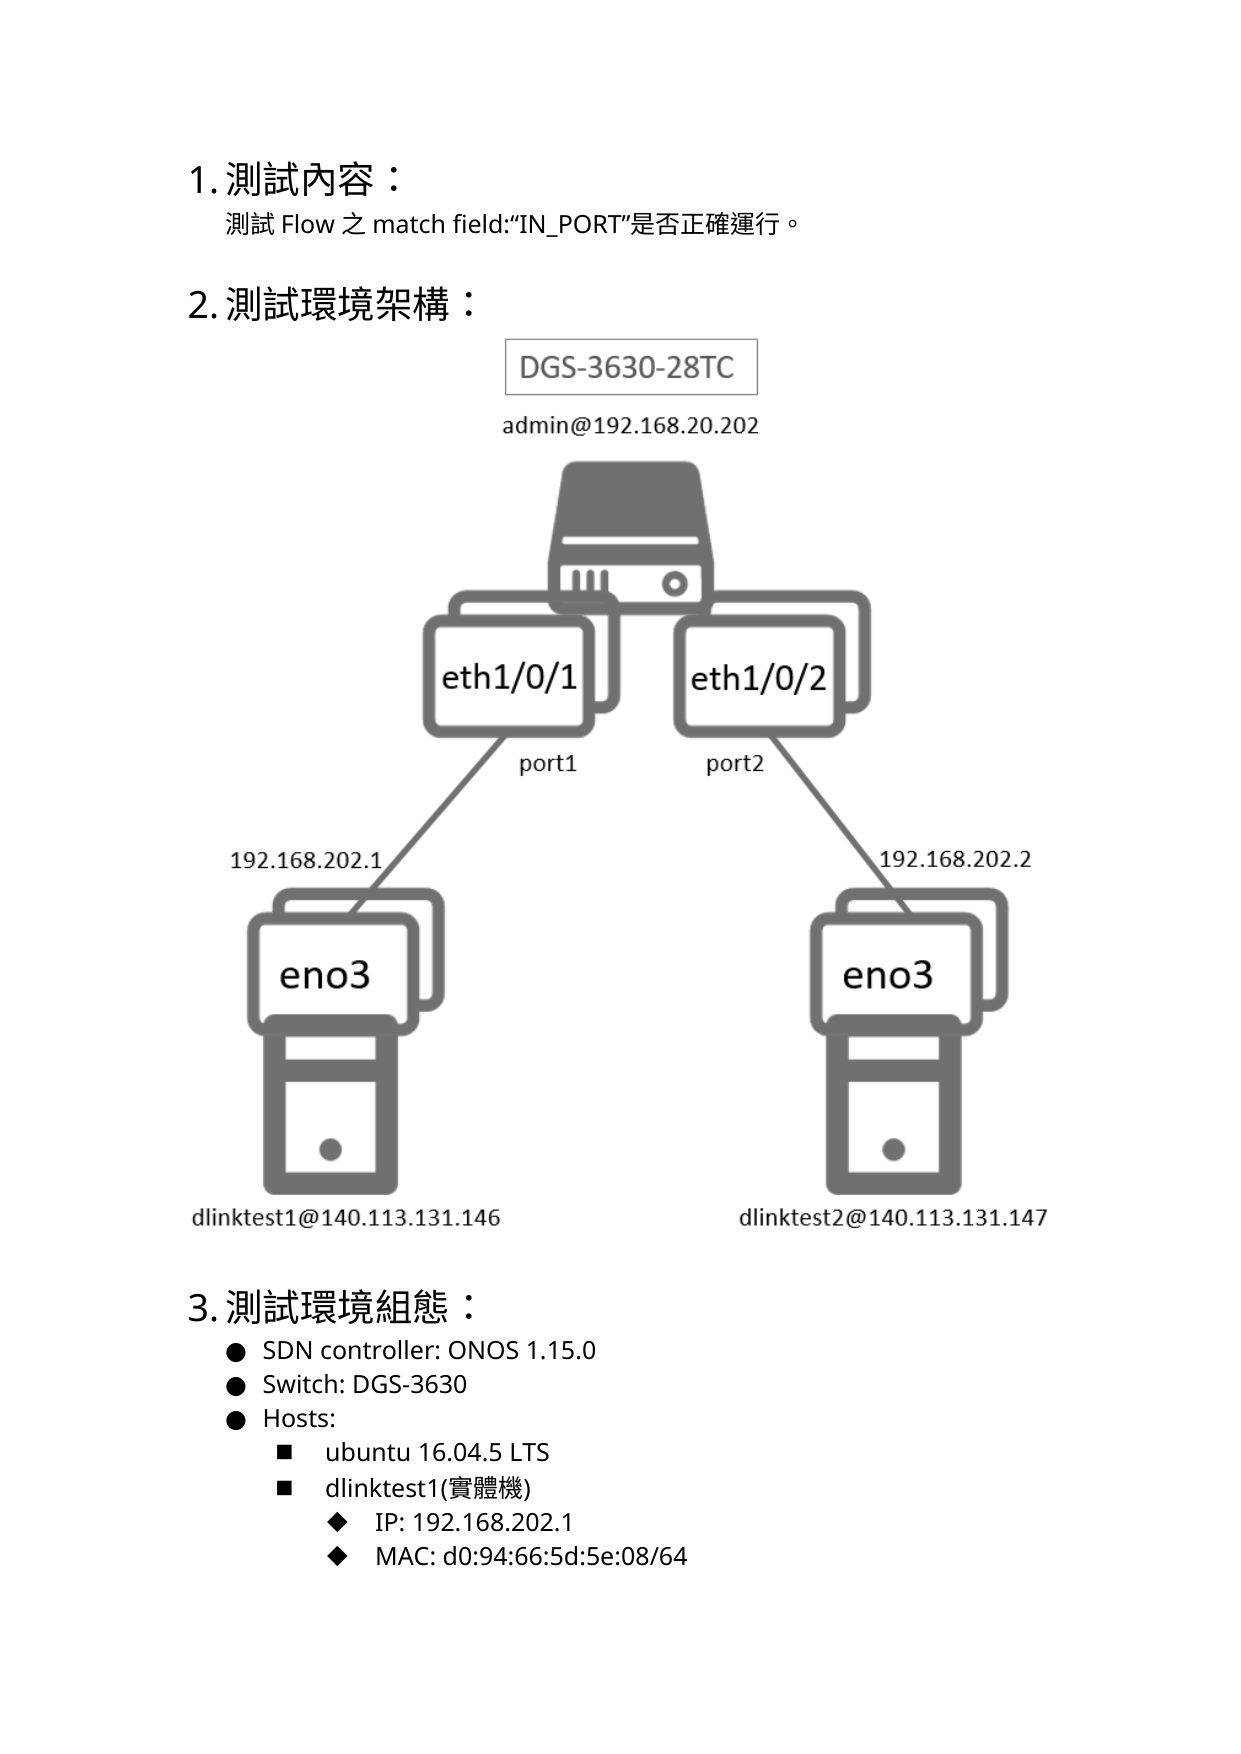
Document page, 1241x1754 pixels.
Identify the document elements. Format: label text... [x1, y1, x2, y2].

list dlinktest1(實體機) [275, 1469, 1053, 1505]
list 測試環境架構： [187, 275, 1053, 329]
list MAC: d0:94:66:5d:5e:08/64 [325, 1539, 1053, 1573]
text 測試 Flow 之 match field:“IN_PORT”是否正確運行。 [225, 204, 1053, 241]
list IP: 192.168.202.1 [325, 1505, 1053, 1539]
list 測試環境組態： [187, 1278, 1053, 1332]
list Switch: DGS-3630 [225, 1366, 1053, 1401]
list ubuntu 16.04.5 LTS [275, 1434, 1053, 1469]
list 測試內容： [187, 150, 1053, 204]
list Hosts: [225, 1401, 1053, 1434]
list SDN controller: ONOS 1.15.0 [225, 1332, 1053, 1366]
picture [187, 329, 1053, 1233]
